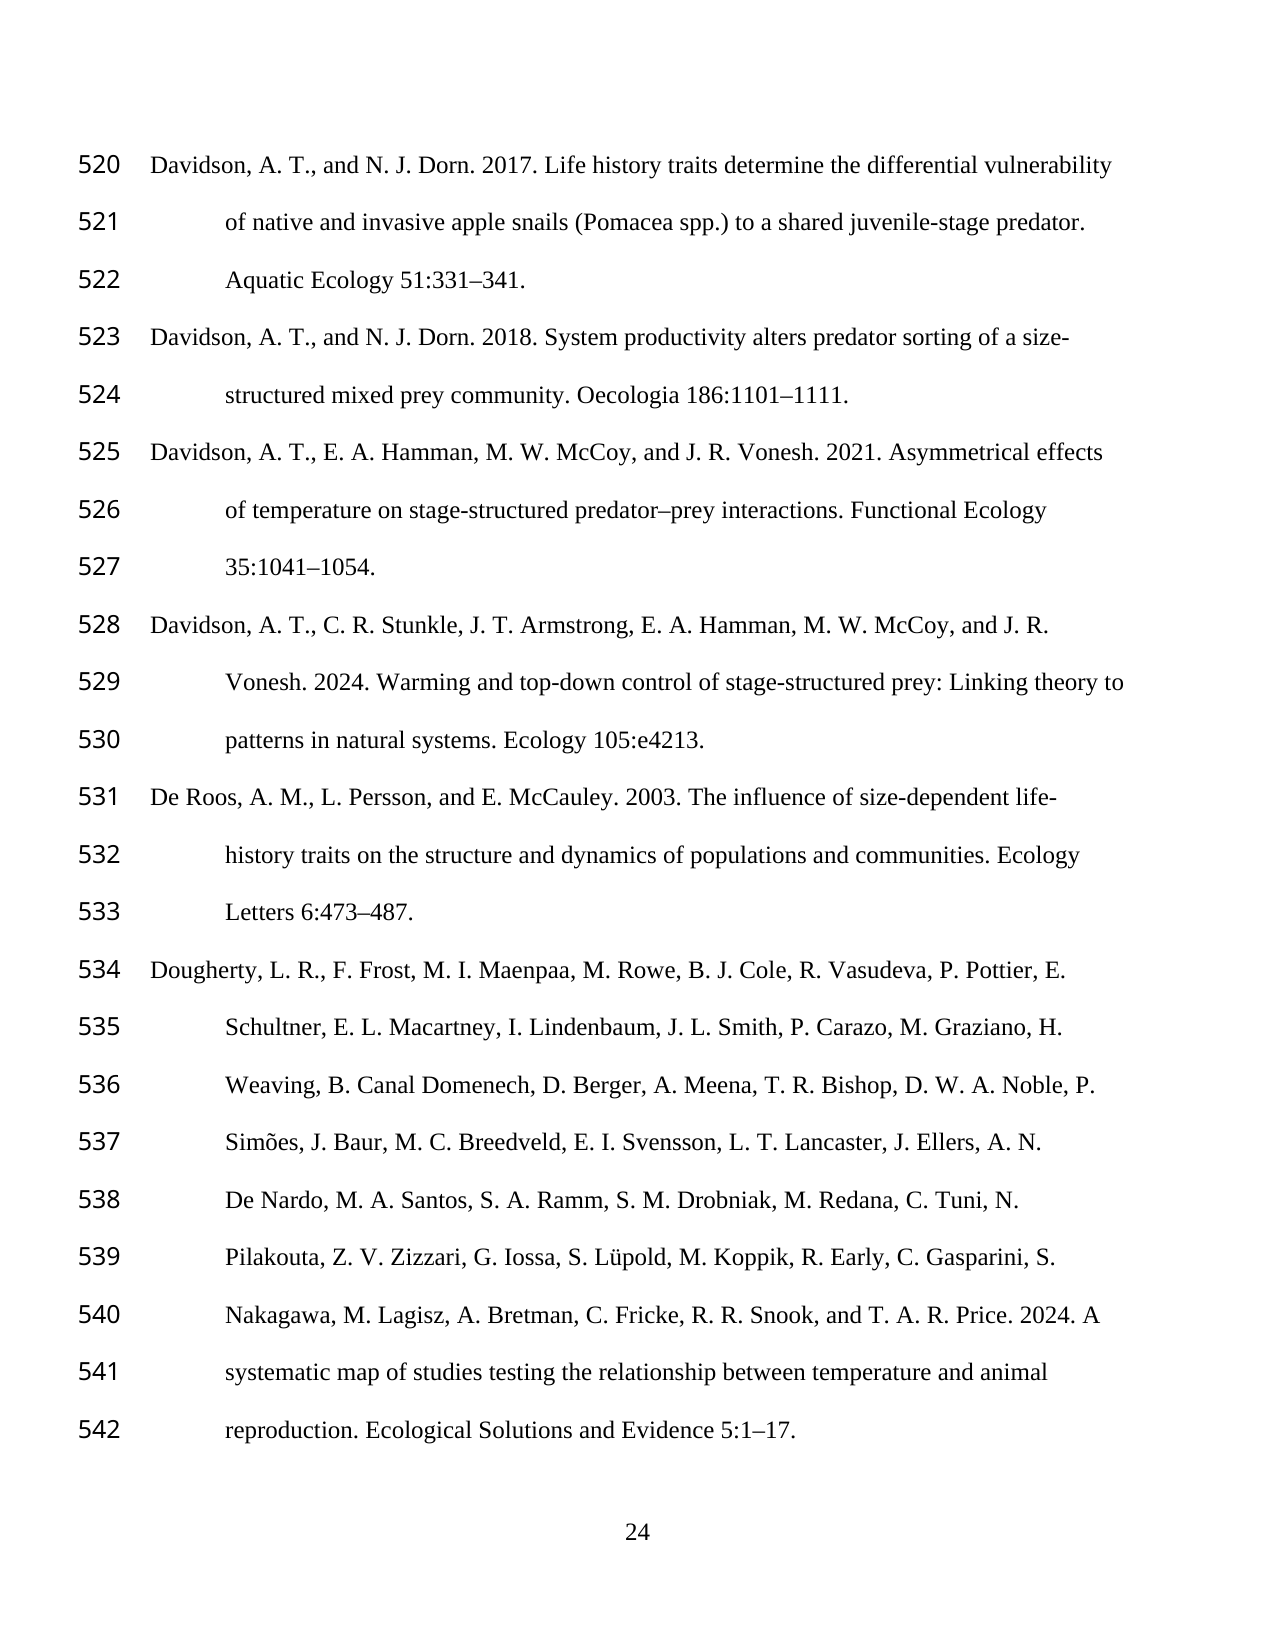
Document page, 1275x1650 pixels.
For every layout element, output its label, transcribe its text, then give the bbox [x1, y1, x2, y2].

text Davidson, A. T., and N. J. Dorn. 2017. Life history traits determine the differential vulnerability of native and invasive apple snails (Pomacea spp.) to a shared juvenile-stage predator. Aquatic Ecology 51:331–341. [150, 150, 1125, 294]
text Dougherty, L. R., F. Frost, M. I. Maenpaa, M. Rowe, B. J. Cole, R. Vasudeva, P. Pottier, E. Schultner, E. L. Macartney, I. Lindenbaum, J. L. Smith, P. Carazo, M. Graziano, H. Weaving, B. Canal Domenech, D. Berger, A. Meena, T. R. Bishop, D. W. A. Noble, P. Simões, J. Baur, M. C. Breedveld, E. I. Svensson, L. T. Lancaster, J. Ellers, A. N. De Nardo, M. A. Santos, S. A. Ramm, S. M. Drobniak, M. Redana, C. Tuni, N. Pilakouta, Z. V. Zizzari, G. Iossa, S. Lüpold, M. Koppik, R. Early, C. Gasparini, S. Nakagawa, M. Lagisz, A. Bretman, C. Fricke, R. R. Snook, and T. A. R. Price. 2024. A systematic map of studies testing the relationship between temperature and animal reproduction. Ecological Solutions and Evidence 5:1–17. [150, 955, 1125, 1444]
text Davidson, A. T., and N. J. Dorn. 2018. System productivity alters predator sorting of a size-structured mixed prey community. Oecologia 186:1101–1111. [150, 322, 1125, 409]
text De Roos, A. M., L. Persson, and E. McCauley. 2003. The influence of size‐dependent life‐history traits on the structure and dynamics of populations and communities. Ecology Letters 6:473–487. [150, 782, 1125, 926]
text Davidson, A. T., E. A. Hamman, M. W. McCoy, and J. R. Vonesh. 2021. Asymmetrical effects of temperature on stage‐structured predator–prey interactions. Functional Ecology 35:1041–1054. [150, 437, 1125, 581]
text Davidson, A. T., C. R. Stunkle, J. T. Armstrong, E. A. Hamman, M. W. McCoy, and J. R. Vonesh. 2024. Warming and top‐down control of stage‐structured prey: Linking theory to patterns in natural systems. Ecology 105:e4213. [150, 610, 1125, 754]
